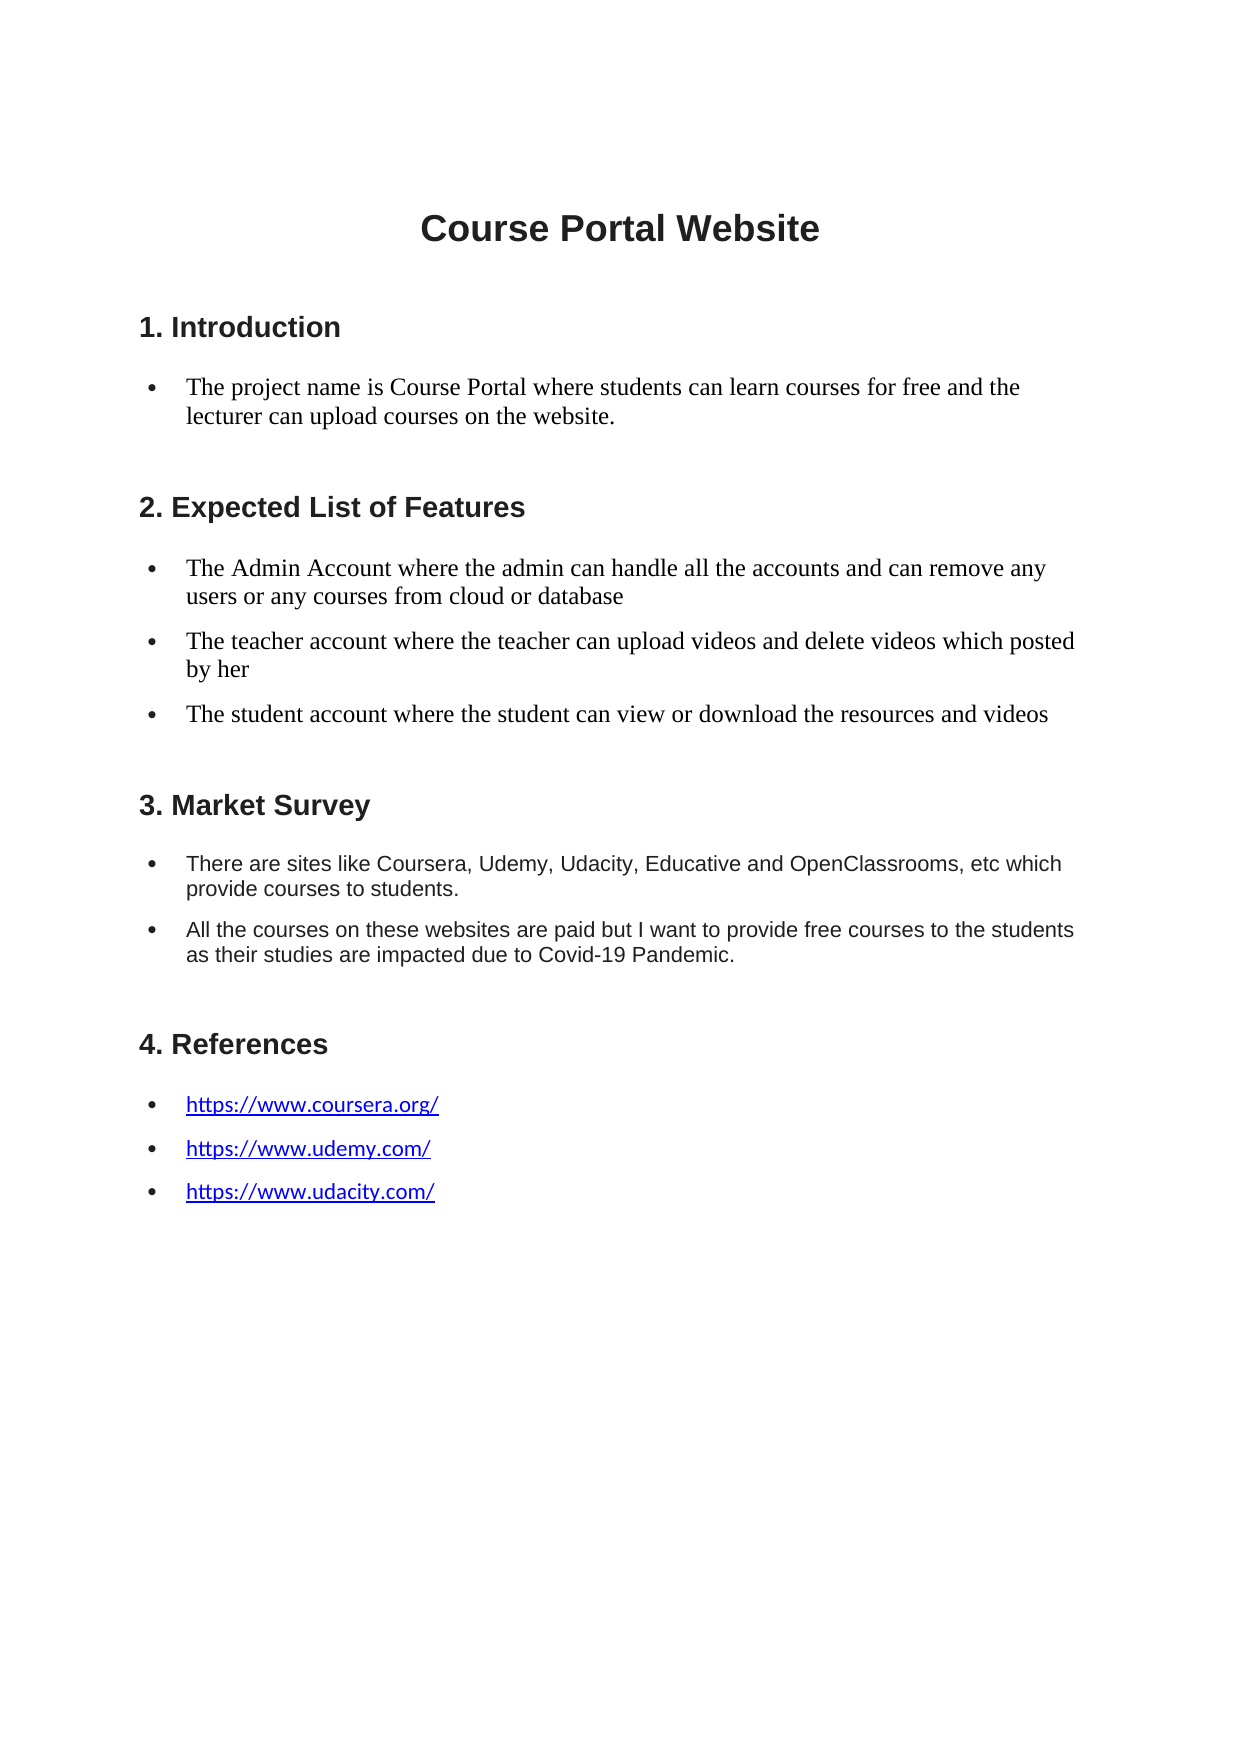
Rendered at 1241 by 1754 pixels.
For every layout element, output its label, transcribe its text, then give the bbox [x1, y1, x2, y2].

list https://www.coursera.org/ [148, 1090, 1101, 1118]
list The Admin Account where the admin can handle all the accounts and can remove any users or any courses from cloud or database [148, 553, 1101, 610]
list The teacher account where the teacher can upload videos and delete videos which posted by her [148, 626, 1101, 683]
text Course Portal Website [139, 206, 1101, 249]
list There are sites like Coursera, Udemy, Udacity, Educative and OpenClassrooms, etc which provide courses to students. [148, 851, 1101, 901]
text 1. Introduction [139, 306, 1101, 343]
text 3. Market Survey [139, 784, 1101, 821]
list The student account where the student can view or download the resources and videos [148, 699, 1101, 728]
text 2. Expected List of Features [139, 486, 1101, 523]
list All the courses on these websites are paid but I want to provide free courses to the students as their studies are impacted due to Covid-19 Pandemic. [148, 917, 1101, 967]
list https://www.udacity.com/ [148, 1177, 1101, 1205]
list The project name is Course Portal where students can learn courses for free and the lecturer can upload courses on the website. [148, 372, 1101, 430]
list https://www.udemy.com/ [148, 1134, 1101, 1162]
text 4. References [139, 1023, 1101, 1061]
